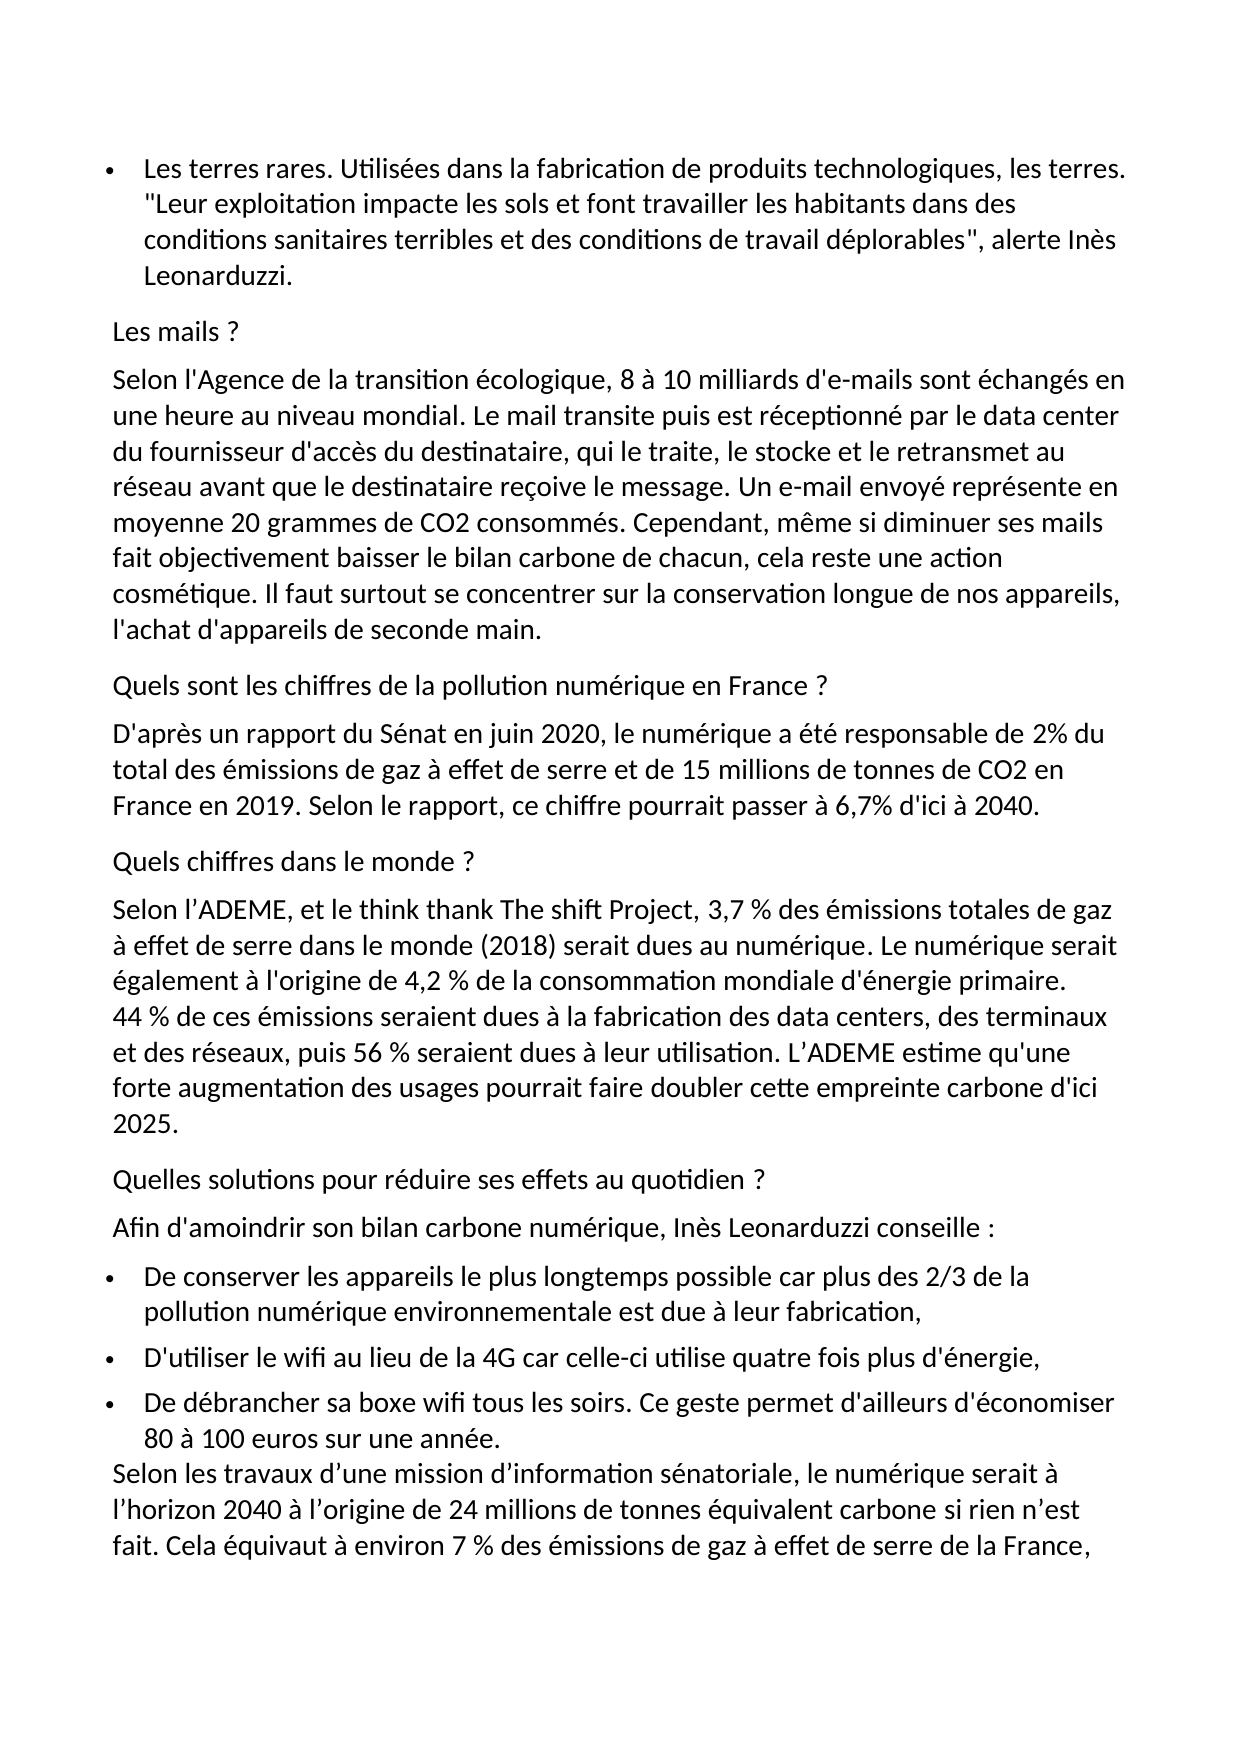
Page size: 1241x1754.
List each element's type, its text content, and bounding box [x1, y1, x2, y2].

list Les terres rares. Utilisées dans la fabrication de produits technologiques, les terres. "Leur exploitation impacte les sols et font travailler les habitants dans des conditions sanitaires terribles et des conditions de travail déplorables", alerte Inès Leonarduzzi. [106, 150, 1128, 292]
text Afin d'amoindrir son bilan carbone numérique, Inès Leonarduzzi conseille : [112, 1209, 1128, 1245]
text Quels chiffres dans le monde ? [112, 843, 1128, 879]
text Les mails ? [112, 313, 1128, 349]
list De conserver les appareils le plus longtemps possible car plus des 2/3 de la pollution numérique environnementale est due à leur fabrication, [106, 1258, 1128, 1329]
text Quelles solutions pour réduire ses effets au quotidien ? [112, 1161, 1128, 1197]
text D'après un rapport du Sénat en juin 2020, le numérique a été responsable de 2% du total des émissions de gaz à effet de serre et de 15 millions de tonnes de CO2 en France en 2019. Selon le rapport, ce chiffre pourrait passer à 6,7% d'ici à 2040. [112, 715, 1128, 822]
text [112, 1455, 1128, 1562]
list De débrancher sa boxe wifi tous les soirs. Ce geste permet d'ailleurs d'économiser 80 à 100 euros sur une année. [106, 1384, 1128, 1455]
text Selon l’ADEME, et le think thank The shift Project, 3,7 % des émissions totales de gaz à effet de serre dans le monde (2018) serait dues au numérique. Le numérique serait également à l'origine de 4,2 % de la consommation mondiale d'énergie primaire. 44 % de ces émissions seraient dues à la fabrication des data centers, des terminaux et des réseaux, puis 56 % seraient dues à leur utilisation. L’ADEME estime qu'une forte augmentation des usages pourrait faire doubler cette empreinte carbone d'ici 2025. [112, 891, 1128, 1141]
text Quels sont les chiffres de la pollution numérique en France ? [112, 667, 1128, 703]
list D'utiliser le wifi au lieu de la 4G car celle-ci utilise quatre fois plus d'énergie, [106, 1339, 1128, 1374]
text Selon l'Agence de la transition écologique, 8 à 10 milliards d'e-mails sont échangés en une heure au niveau mondial. Le mail transite puis est réceptionné par le data center du fournisseur d'accès du destinataire, qui le traite, le stocke et le retransmet au réseau avant que le destinataire reçoive le message. Un e-mail envoyé représente en moyenne 20 grammes de CO2 consommés. Cependant, même si diminuer ses mails fait objectivement baisser le bilan carbone de chacun, cela reste une action cosmétique. Il faut surtout se concentrer sur la conservation longue de nos appareils, l'achat d'appareils de seconde main. [112, 361, 1128, 646]
